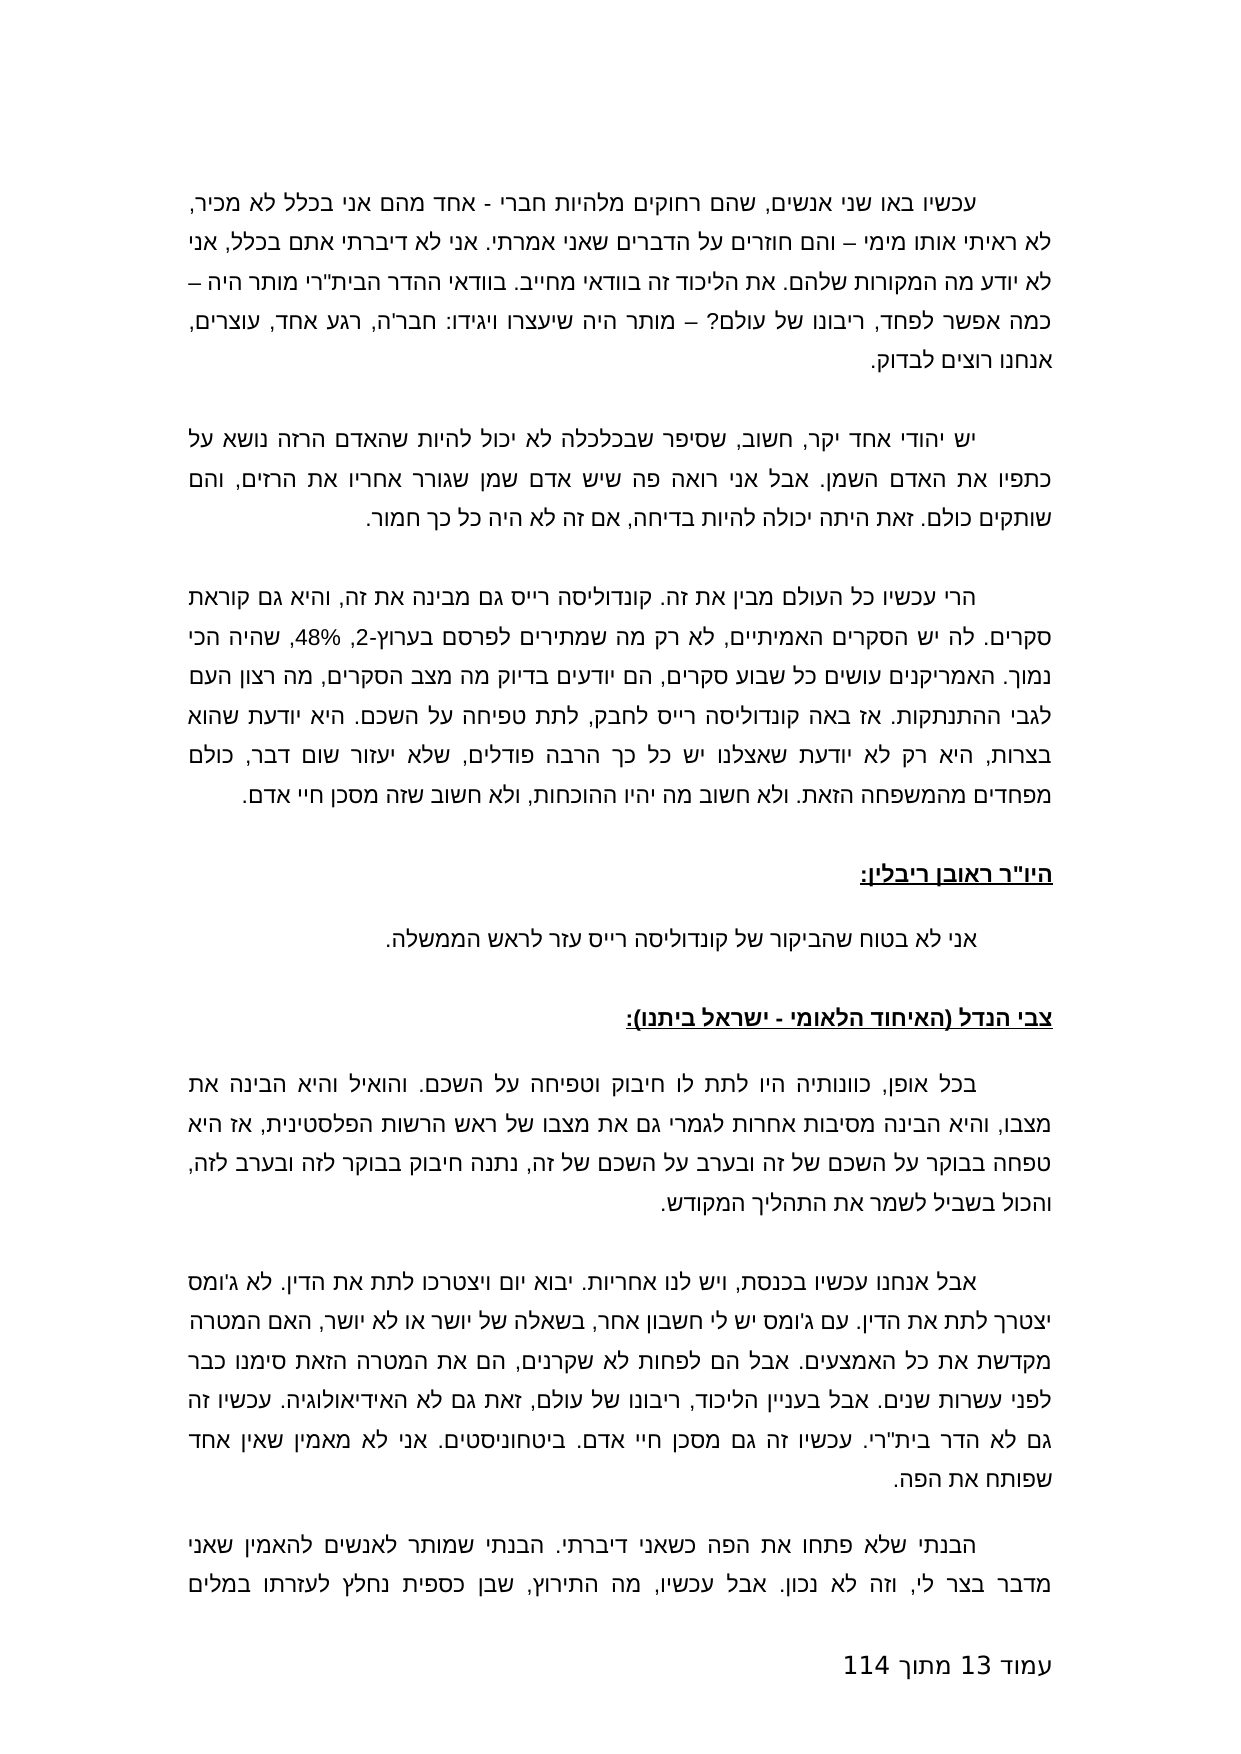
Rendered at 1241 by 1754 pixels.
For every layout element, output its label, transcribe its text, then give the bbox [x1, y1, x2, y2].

text היו"ר ראובן ריבלין: [187, 861, 1053, 887]
text עכשיו באו שני אנשים, שהם רחוקים מלהיות חברי - אחד מהם אני בכלל לא מכיר, לא ראיתי אותו מימי – והם חוזרים על הדברים שאני אמרתי. אני לא דיברתי אתם בכלל, אני לא יודע מה המקורות שלהם. את הליכוד זה בוודאי מחייב. בוודאי ההדר הבית"רי מותר היה – כמה אפשר לפחד, ריבונו של עולם? – מותר היה שיעצרו ויגידו: חבר'ה, רגע אחד, עוצרים, אנחנו רוצים לבדוק. [187, 189, 1053, 374]
text יש יהודי אחד יקר, חשוב, שסיפר שבכלכלה לא יכול להיות שהאדם הרזה נושא על כתפיו את האדם השמן. אבל אני רואה פה שיש אדם שמן שגורר אחריו את הרזים, והם שותקים כולם. זאת היתה יכולה להיות בדיחה, אם זה לא היה כל כך חמור. [187, 426, 1053, 532]
text הרי עכשיו כל העולם מבין את זה. קונדוליסה רייס גם מבינה את זה, והיא גם קוראת סקרים. לה יש הסקרים האמיתיים, לא רק מה שמתירים לפרסם בערוץ-2, 48%, שהיה הכי נמוך. האמריקנים עושים כל שבוע סקרים, הם יודעים בדיוק מה מצב הסקרים, מה רצון העם לגבי ההתנתקות. אז באה קונדוליסה רייס לחבק, לתת טפיחה על השכם. היא יודעת שהוא בצרות, היא רק לא יודעת שאצלנו יש כל כך הרבה פודלים, שלא יעזור שום דבר, כולם מפחדים מהמשפחה הזאת. ולא חשוב מה יהיו ההוכחות, ולא חשוב שזה מסכן חיי אדם. [187, 584, 1053, 808]
text אבל אנחנו עכשיו בכנסת, ויש לנו אחריות. יבוא יום ויצטרכו לתת את הדין. לא ג'ומס יצטרך לתת את הדין. עם ג'ומס יש לי חשבון אחר, בשאלה של יושר או לא יושר, האם המטרה מקדשת את כל האמצעים. אבל הם לפחות לא שקרנים, הם את המטרה הזאת סימנו כבר לפני עשרות שנים. אבל בעניין הליכוד, ריבונו של עולם, זאת גם לא האידיאולוגיה. עכשיו זה גם לא הדר בית"רי. עכשיו זה גם מסכן חיי אדם. ביטחוניסטים. אני לא מאמין שאין אחד שפותח את הפה. [187, 1269, 1053, 1492]
text בכל אופן, כוונותיה היו לתת לו חיבוק וטפיחה על השכם. והואיל והיא הבינה את מצבו, והיא הבינה מסיבות אחרות לגמרי גם את מצבו של ראש הרשות הפלסטינית, אז היא טפחה בבוקר על השכם של זה ובערב על השכם של זה, נתנה חיבוק בבוקר לזה ובערב לזה, והכול בשביל לשמר את התהליך המקודש. [187, 1071, 1053, 1216]
text אני לא בטוח שהביקור של קונדוליסה רייס עזר לראש הממשלה. [187, 926, 1053, 953]
text צבי הנדל (האיחוד הלאומי - ישראל ביתנו): [187, 1005, 1053, 1032]
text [187, 1532, 1053, 1598]
